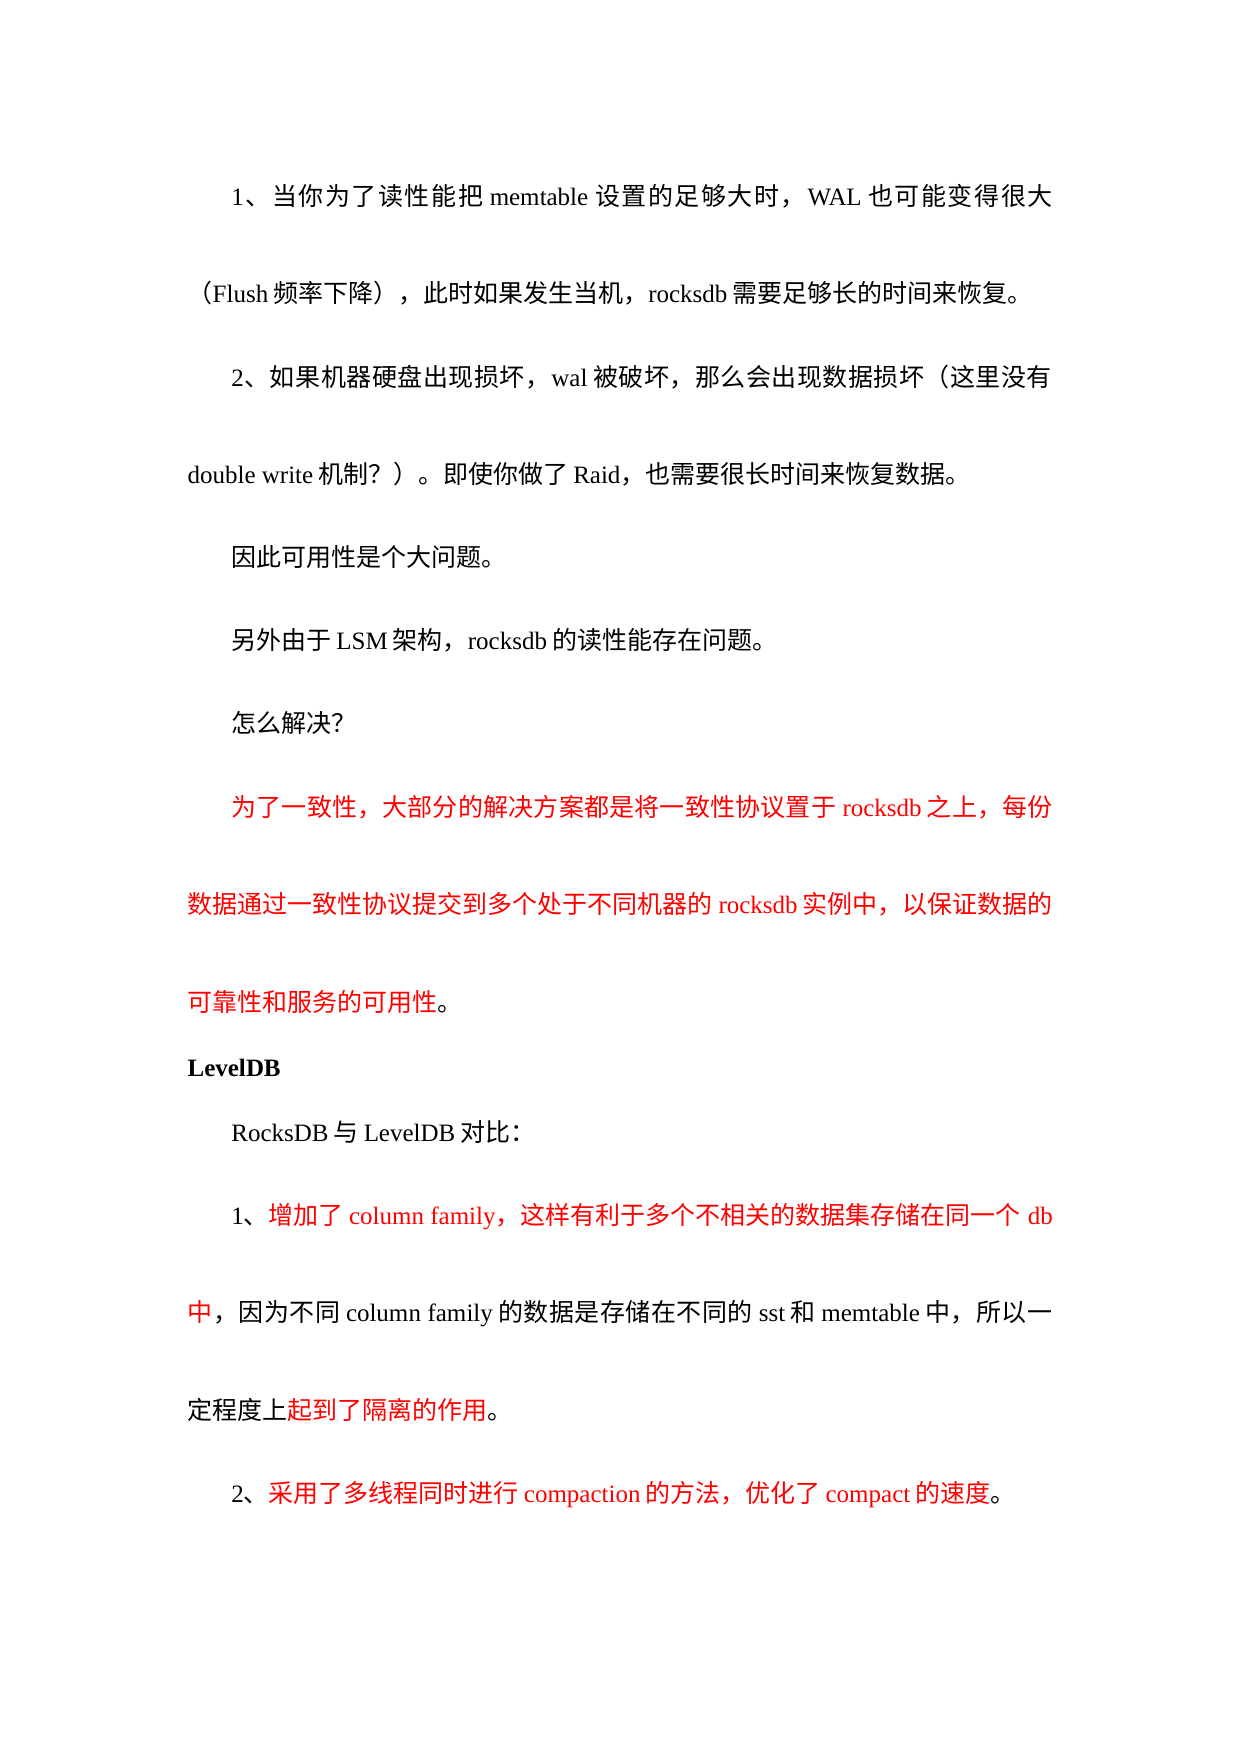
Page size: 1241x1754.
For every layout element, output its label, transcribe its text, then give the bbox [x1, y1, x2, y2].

text 因此可用性是个大问题。 [187, 523, 1053, 588]
text 为了一致性，大部分的解决方案都是将一致性协议置于rocksdb之上，每份数据通过一致性协议提交到多个处于不同机器的rocksdb实例中，以保证数据的可靠性和服务的可用性。 [187, 773, 1053, 1033]
text 另外由于LSM架构，rocksdb的读性能存在问题。 [187, 606, 1053, 671]
list 采用了多线程同时进行compaction的方法，优化了compact的速度。 [187, 1459, 1053, 1524]
text 2、如果机器硬盘出现损坏，wal被破坏，那么会出现数据损坏（这里没有double write机制？）。即使你做了Raid，也需要很长时间来恢复数据。 [187, 343, 1053, 505]
subtitle LevelDB [187, 1051, 1053, 1083]
text 1、当你为了读性能把memtable设置的足够大时，WAL也可能变得很大（Flush频率下降），此时如果发生当机，rocksdb需要足够长的时间来恢复。 [187, 162, 1053, 324]
list 增加了column family，这样有利于多个不相关的数据集存储在同一个db中，因为不同column family的数据是存储在不同的sst和memtable中，所以一定程度上起到了隔离的作用。 [187, 1181, 1053, 1441]
text 怎么解决？ [187, 689, 1053, 754]
text RocksDB与LevelDB对比： [187, 1098, 1053, 1163]
